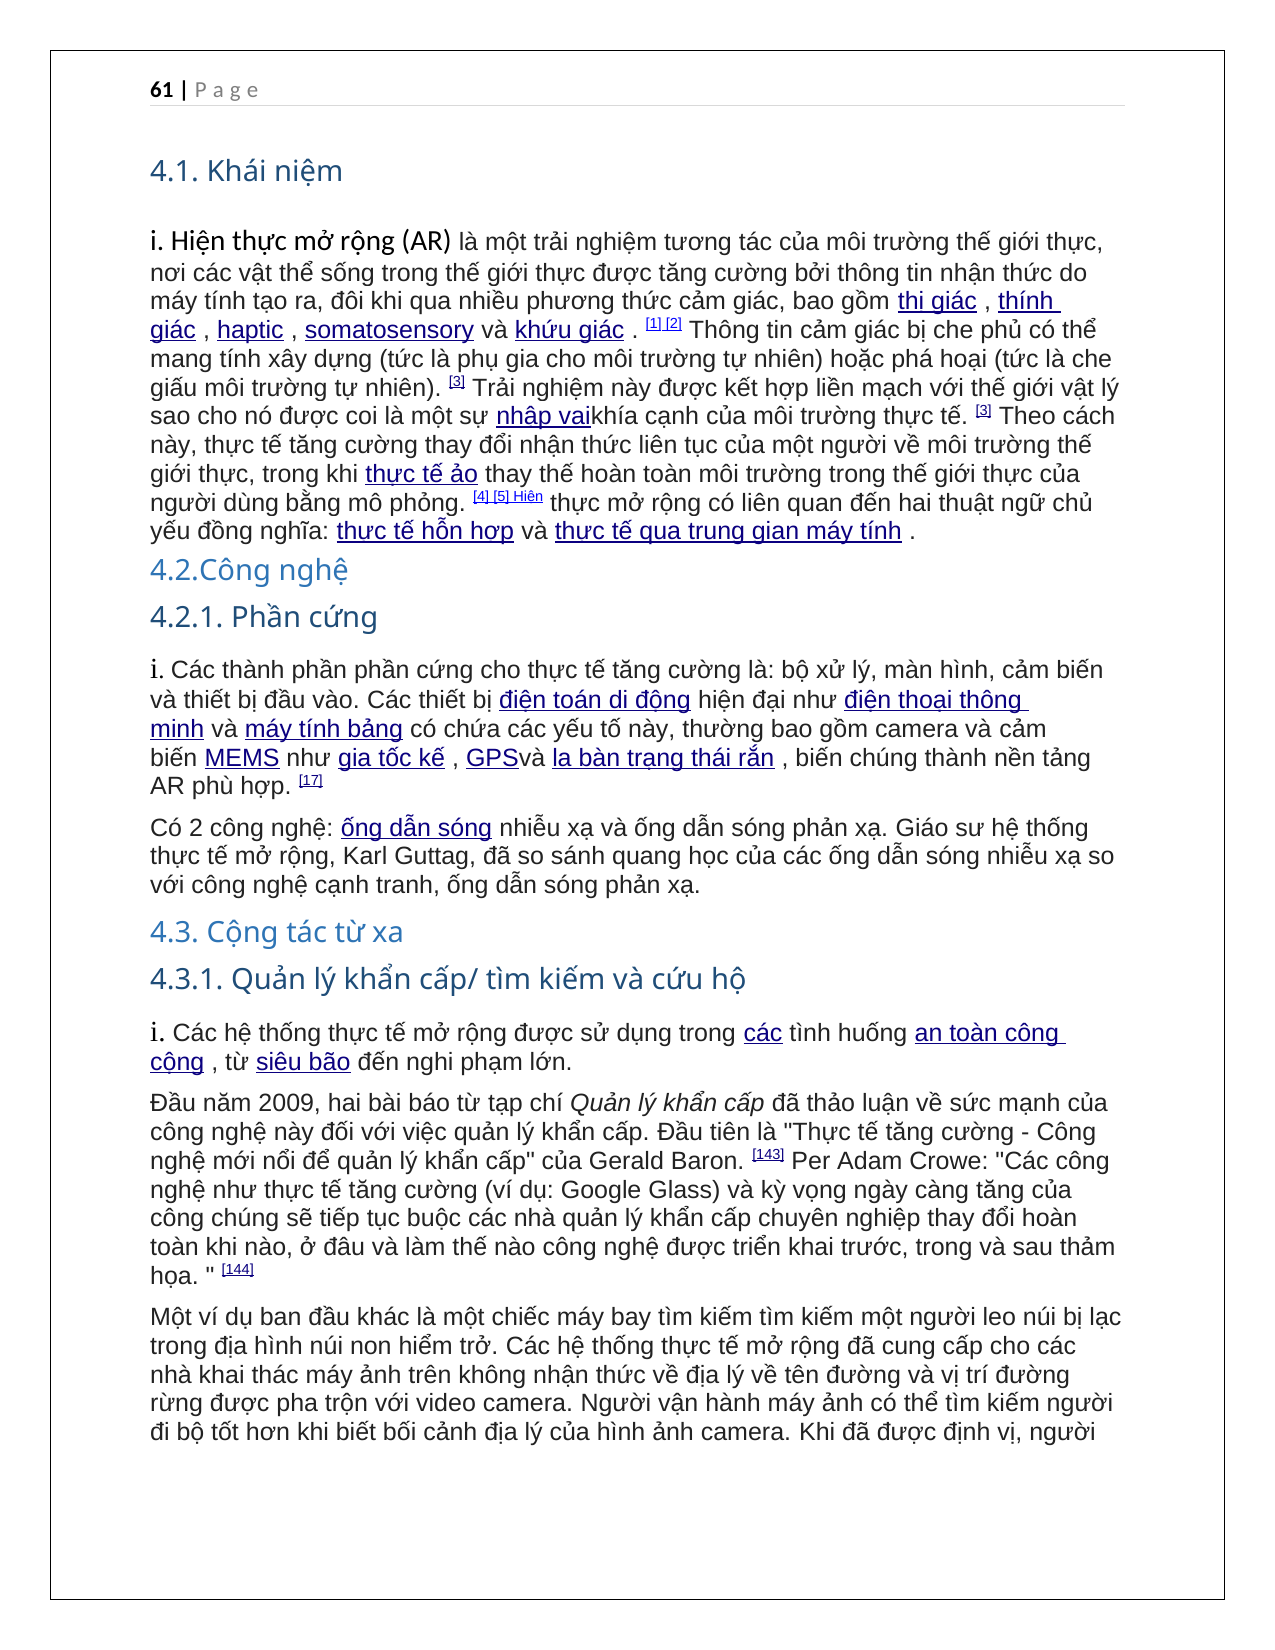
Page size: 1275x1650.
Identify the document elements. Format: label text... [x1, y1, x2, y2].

subtitle 4.2.Công nghệ [150, 549, 1125, 589]
text Có 2 công nghệ: ống dẫn sóng nhiễu xạ và ống dẫn sóng phản xạ. Giáo sư hệ thống thực tế mở rộng, Karl Guttag, đã so sánh quang học của các ống dẫn sóng nhiễu xạ so với công nghệ cạnh tranh, ống dẫn sóng phản xạ. [150, 813, 1125, 899]
subtitle 4.2.1. Phần cứng [150, 596, 1125, 636]
text i. Các thành phần phần cứng cho thực tế tăng cường là: bộ xử lý, màn hình, cảm biến và thiết bị đầu vào. Các thiết bị điện toán di động hiện đại như điện thoại thông minh và máy tính bảng có chứa các yếu tố này, thường bao gồm camera và cảm biến MEMS như gia tốc kế , GPSvà la bàn trạng thái rắn , biến chúng thành nền tảng AR phù hợp. [17] [150, 652, 1125, 800]
text i. Hiện thực mở rộng (AR) là một trải nghiệm tương tác của môi trường thế giới thực, nơi các vật thể sống trong thế giới thực được tăng cường bởi thông tin nhận thức do máy tính tạo ra, đôi khi qua nhiều phương thức cảm giác, bao gồm thị giác , thính giác , haptic , somatosensory và khứu giác . [1] [2] Thông tin cảm giác bị che phủ có thể mang tính xây dựng (tức là phụ gia cho môi trường tự nhiên) hoặc phá hoại (tức là che giấu môi trường tự nhiên). [3] Trải nghiệm này được kết hợp liền mạch với thế giới vật lý sao cho nó được coi là một sự nhập vaikhía cạnh của môi trường thực tế. [3] Theo cách này, thực tế tăng cường thay đổi nhận thức liên tục của một người về môi trường thế giới thực, trong khi thực tế ảo thay thế hoàn toàn môi trường trong thế giới thực của người dùng bằng mô phỏng. [4] [5] Hiện thực mở rộng có liên quan đến hai thuật ngữ chủ yếu đồng nghĩa: thực tế hỗn hợp và thực tế qua trung gian máy tính . [150, 222, 1125, 545]
subtitle 4.3. Cộng tác từ xa [150, 911, 1125, 951]
text i. Các hệ thống thực tế mở rộng được sử dụng trong các tình huống an toàn công cộng , từ siêu bão đến nghi phạm lớn. [150, 1014, 1125, 1076]
text Đầu năm 2009, hai bài báo từ tạp chí Quản lý khẩn cấp đã thảo luận về sức mạnh của công nghệ này đối với việc quản lý khẩn cấp. Đầu tiên là "Thực tế tăng cường - Công nghệ mới nổi để quản lý khẩn cấp" của Gerald Baron. [143] Per Adam Crowe: "Các công nghệ như thực tế tăng cường (ví dụ: Google Glass) và kỳ vọng ngày càng tăng của công chúng sẽ tiếp tục buộc các nhà quản lý khẩn cấp chuyên nghiệp thay đổi hoàn toàn khi nào, ở đâu và làm thế nào công nghệ được triển khai trước, trong và sau thảm họa. " [144] [150, 1088, 1125, 1290]
subtitle 4.1. Khái niệm [150, 150, 1125, 190]
subtitle 4.3.1. Quản lý khẩn cấp/ tìm kiếm và cứu hộ [150, 958, 1125, 998]
